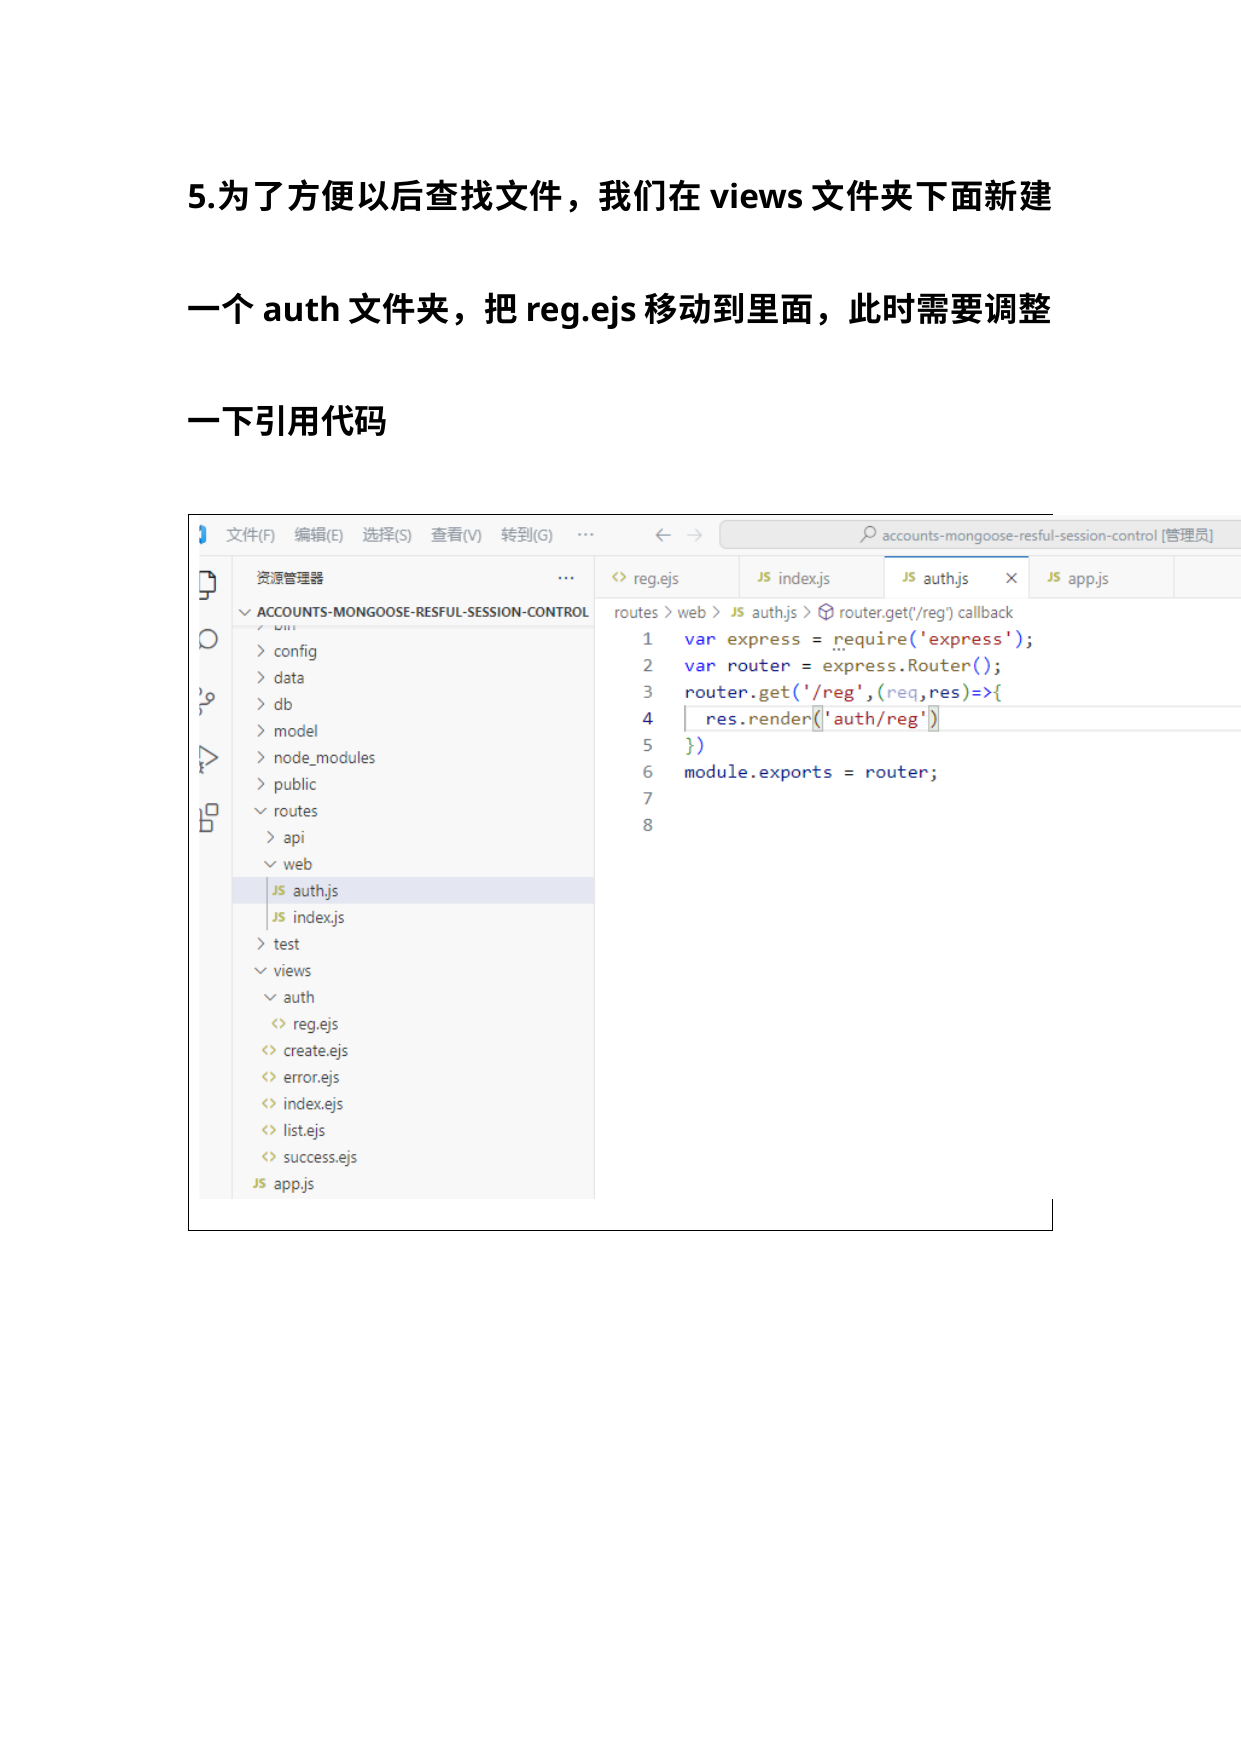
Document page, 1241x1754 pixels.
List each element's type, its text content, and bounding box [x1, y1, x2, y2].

table_header [189, 515, 1052, 1230]
subtitle 5.为了方便以后查找文件，我们在views文件夹下面新建一个auth文件夹，把reg.ejs移动到里面，此时需要调整一下引用代码 [187, 162, 1053, 452]
picture [199, 515, 1241, 1199]
